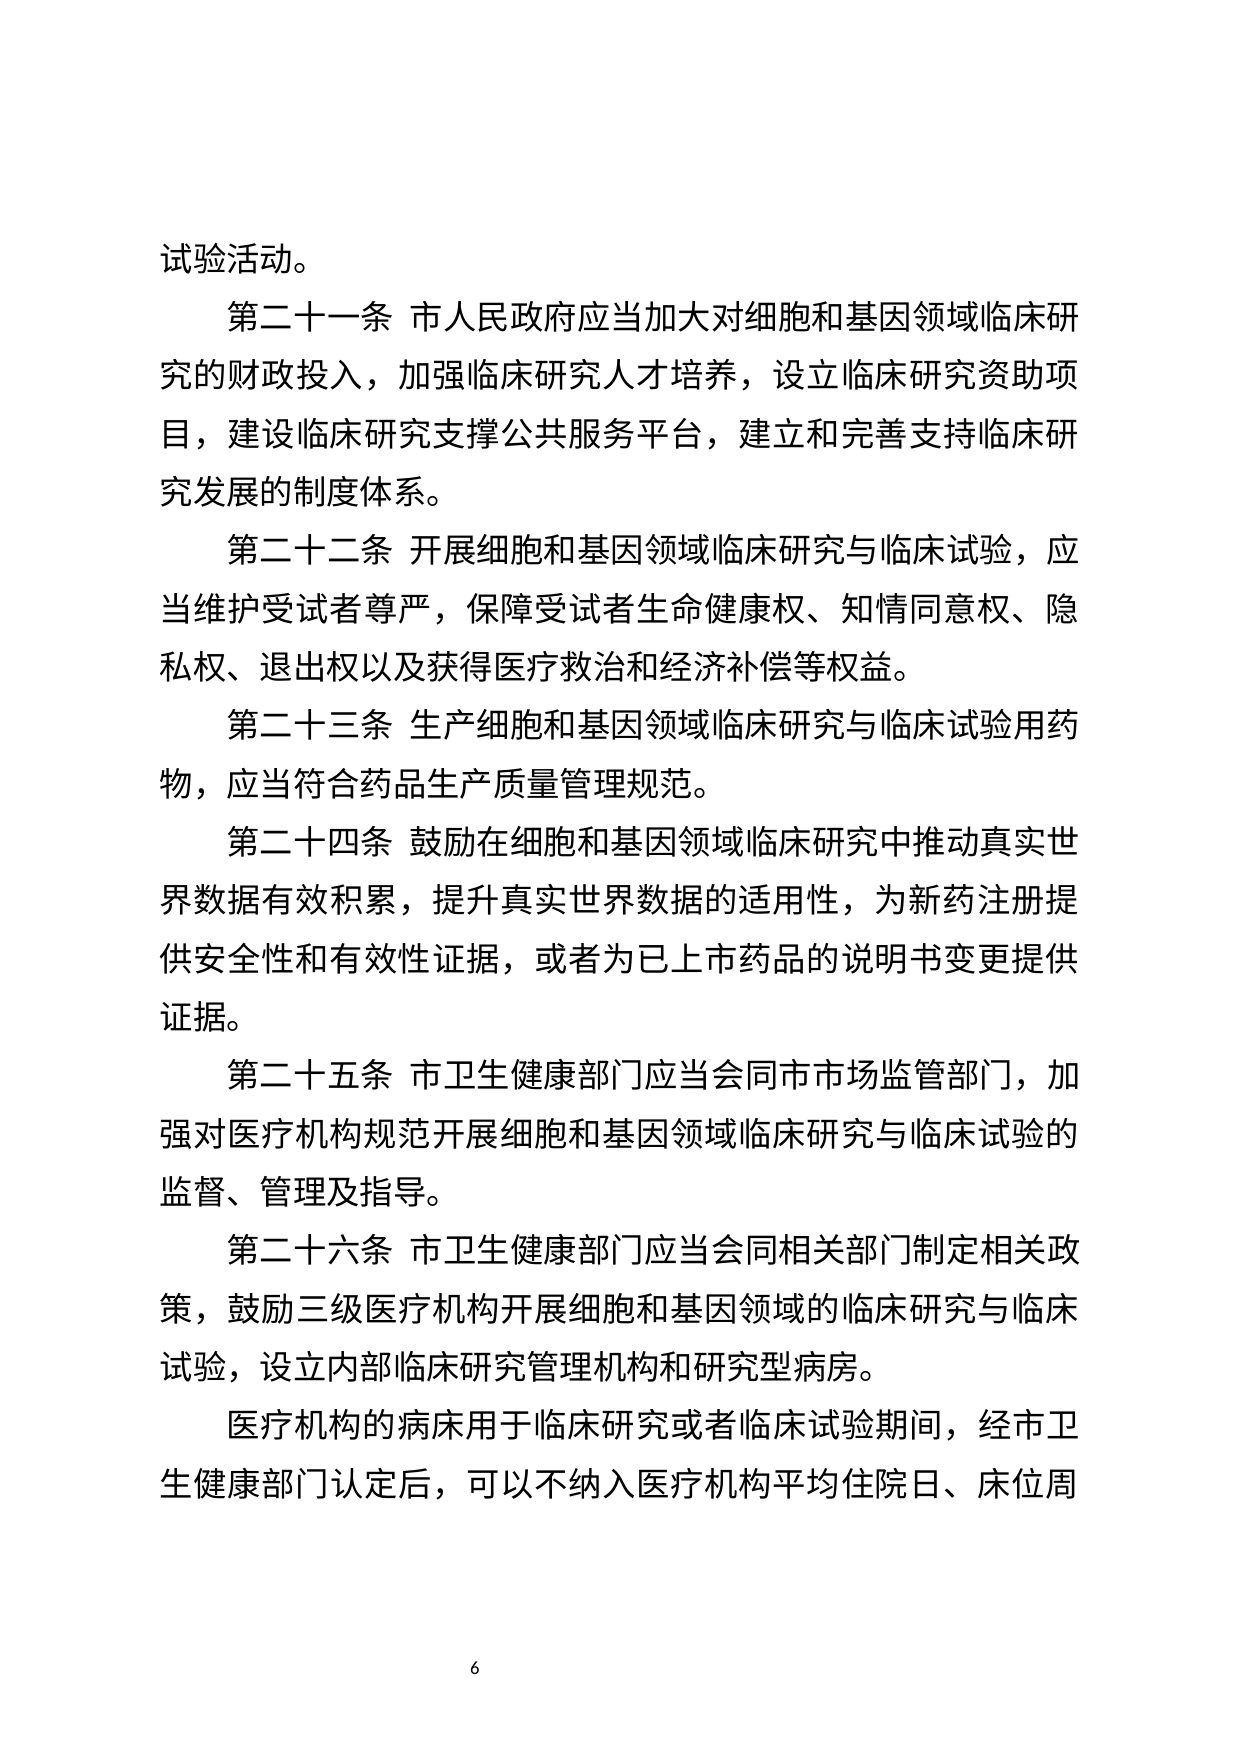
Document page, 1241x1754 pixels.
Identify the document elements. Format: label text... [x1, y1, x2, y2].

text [159, 224, 1081, 283]
text 第二十四条 鼓励在细胞和基因领域临床研究中推动真实世界数据有效积累，提升真实世界数据的适用性，为新药注册提供安全性和有效性证据，或者为已上市药品的说明书变更提供证据。 [159, 808, 1081, 1041]
text 第二十二条 开展细胞和基因领域临床研究与临床试验，应当维护受试者尊严，保障受试者生命健康权、知情同意权、隐私权、退出权以及获得医疗救治和经济补偿等权益。 [159, 516, 1081, 691]
subtitle 第二十五条 市卫生健康部门应当会同市市场监管部门，加强对医疗机构规范开展细胞和基因领域临床研究与临床试验的监督、管理及指导。 [159, 1041, 1081, 1216]
subtitle 第二十一条 市人民政府应当加大对细胞和基因领域临床研究的财政投入，加强临床研究人才培养，设立临床研究资助项目，建设临床研究支撑公共服务平台，建立和完善支持临床研究发展的制度体系。 [159, 283, 1081, 516]
text 第二十六条 市卫生健康部门应当会同相关部门制定相关政策，鼓励三级医疗机构开展细胞和基因领域的临床研究与临床试验，设立内部临床研究管理机构和研究型病房。 [159, 1216, 1081, 1391]
text 第二十三条 生产细胞和基因领域临床研究与临床试验用药物，应当符合药品生产质量管理规范。 [159, 691, 1081, 808]
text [159, 1391, 1081, 1508]
